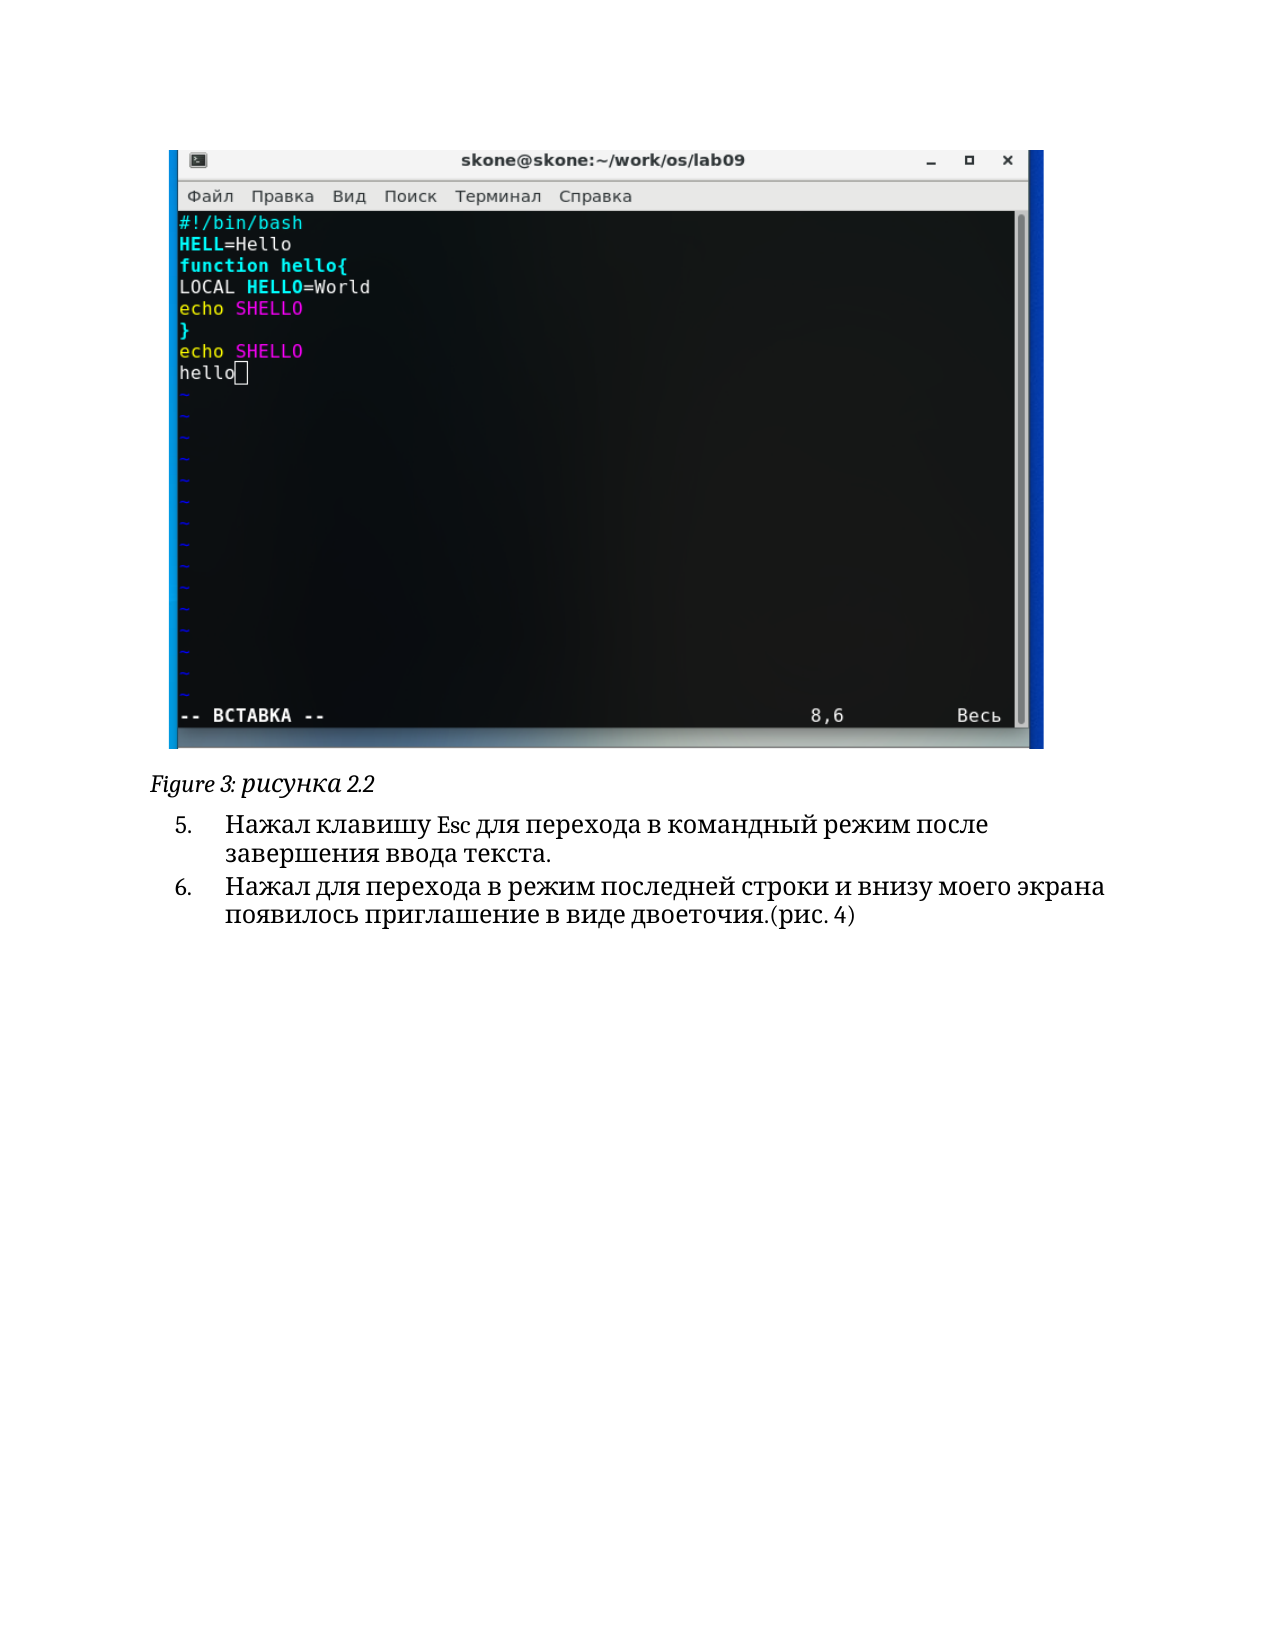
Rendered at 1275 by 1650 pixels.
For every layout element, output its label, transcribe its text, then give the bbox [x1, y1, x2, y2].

list Нажал для перехода в режим последней строки и внизу моего экрана появилось приглашение в виде двоеточия.(рис. 4) [175, 872, 1125, 930]
picture [168, 150, 1044, 749]
list Нажал клавишу Esc для перехода в командный режим после завершения ввода текста. [175, 811, 1125, 869]
text Figure 3: рисунка 2.2 [150, 770, 1125, 799]
